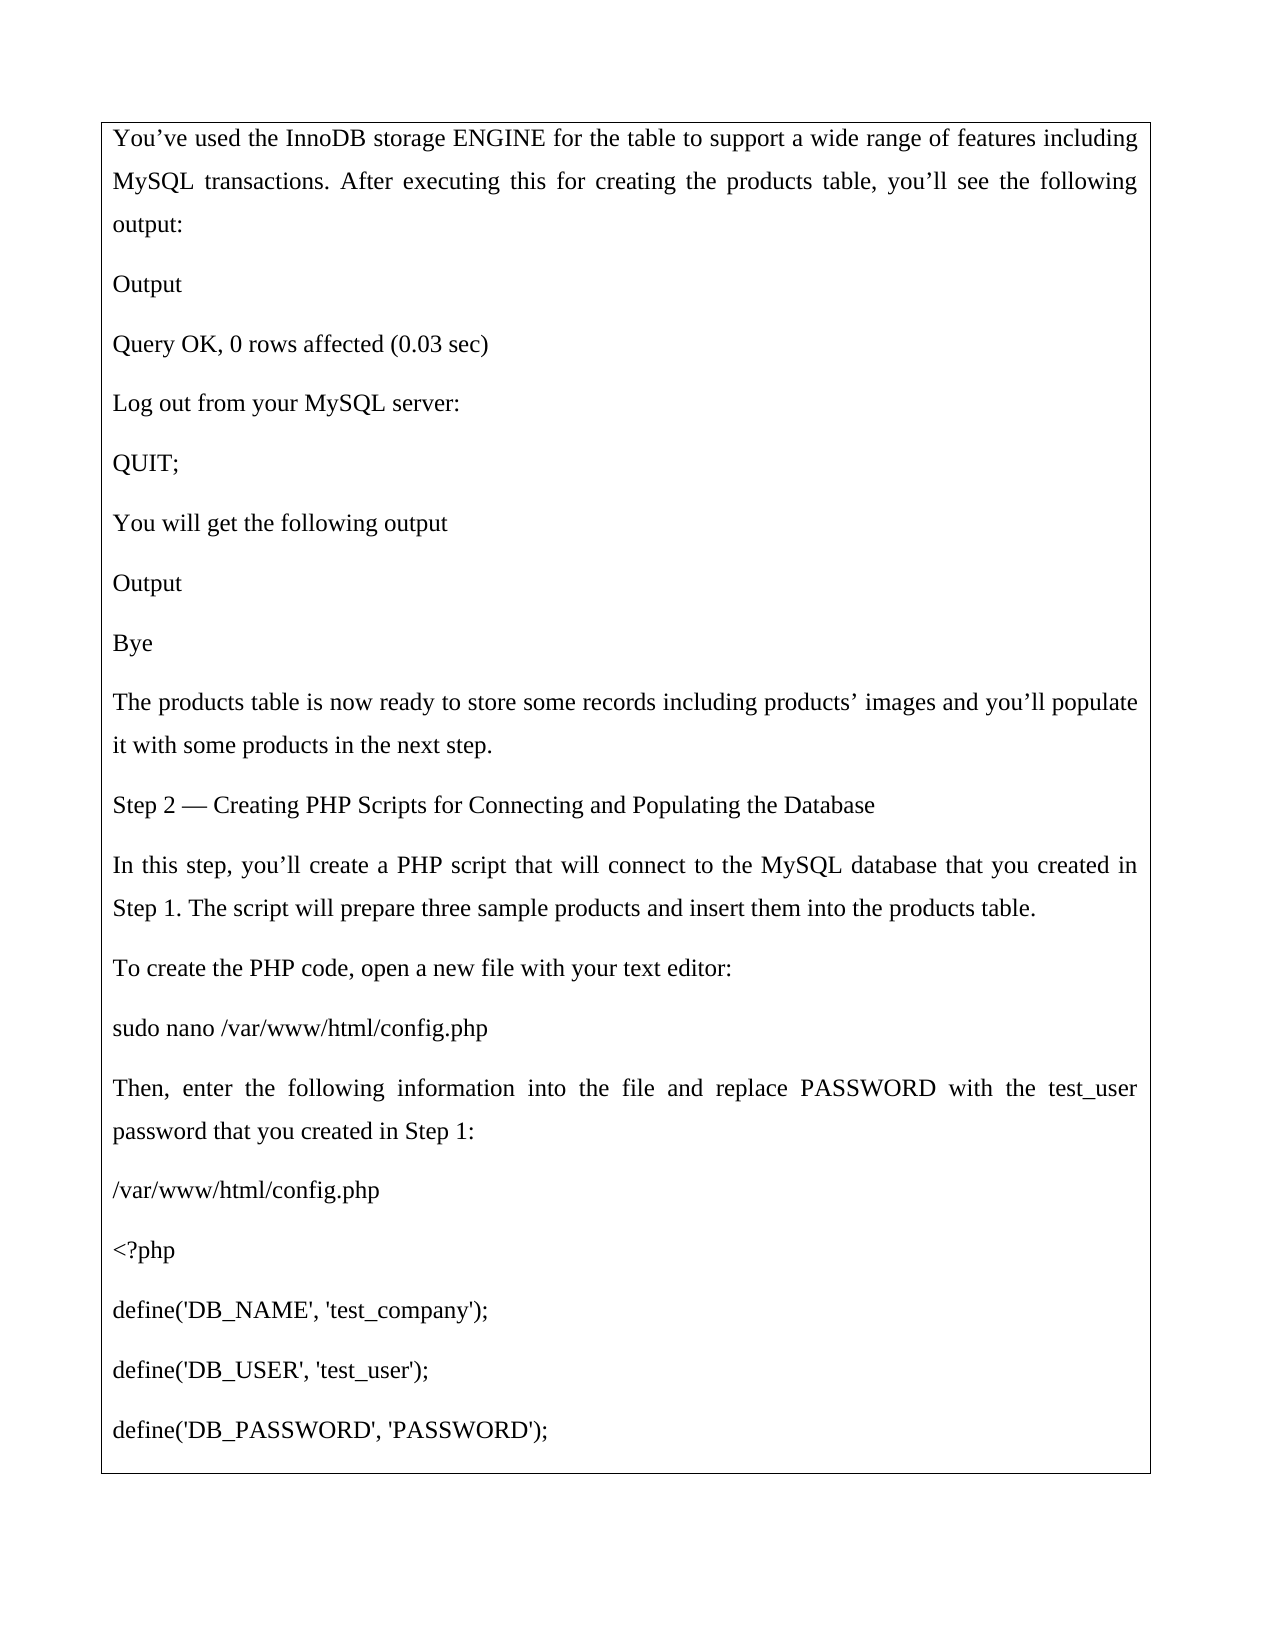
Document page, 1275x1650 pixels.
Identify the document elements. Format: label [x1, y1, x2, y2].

table_cell [102, 123, 1150, 1473]
